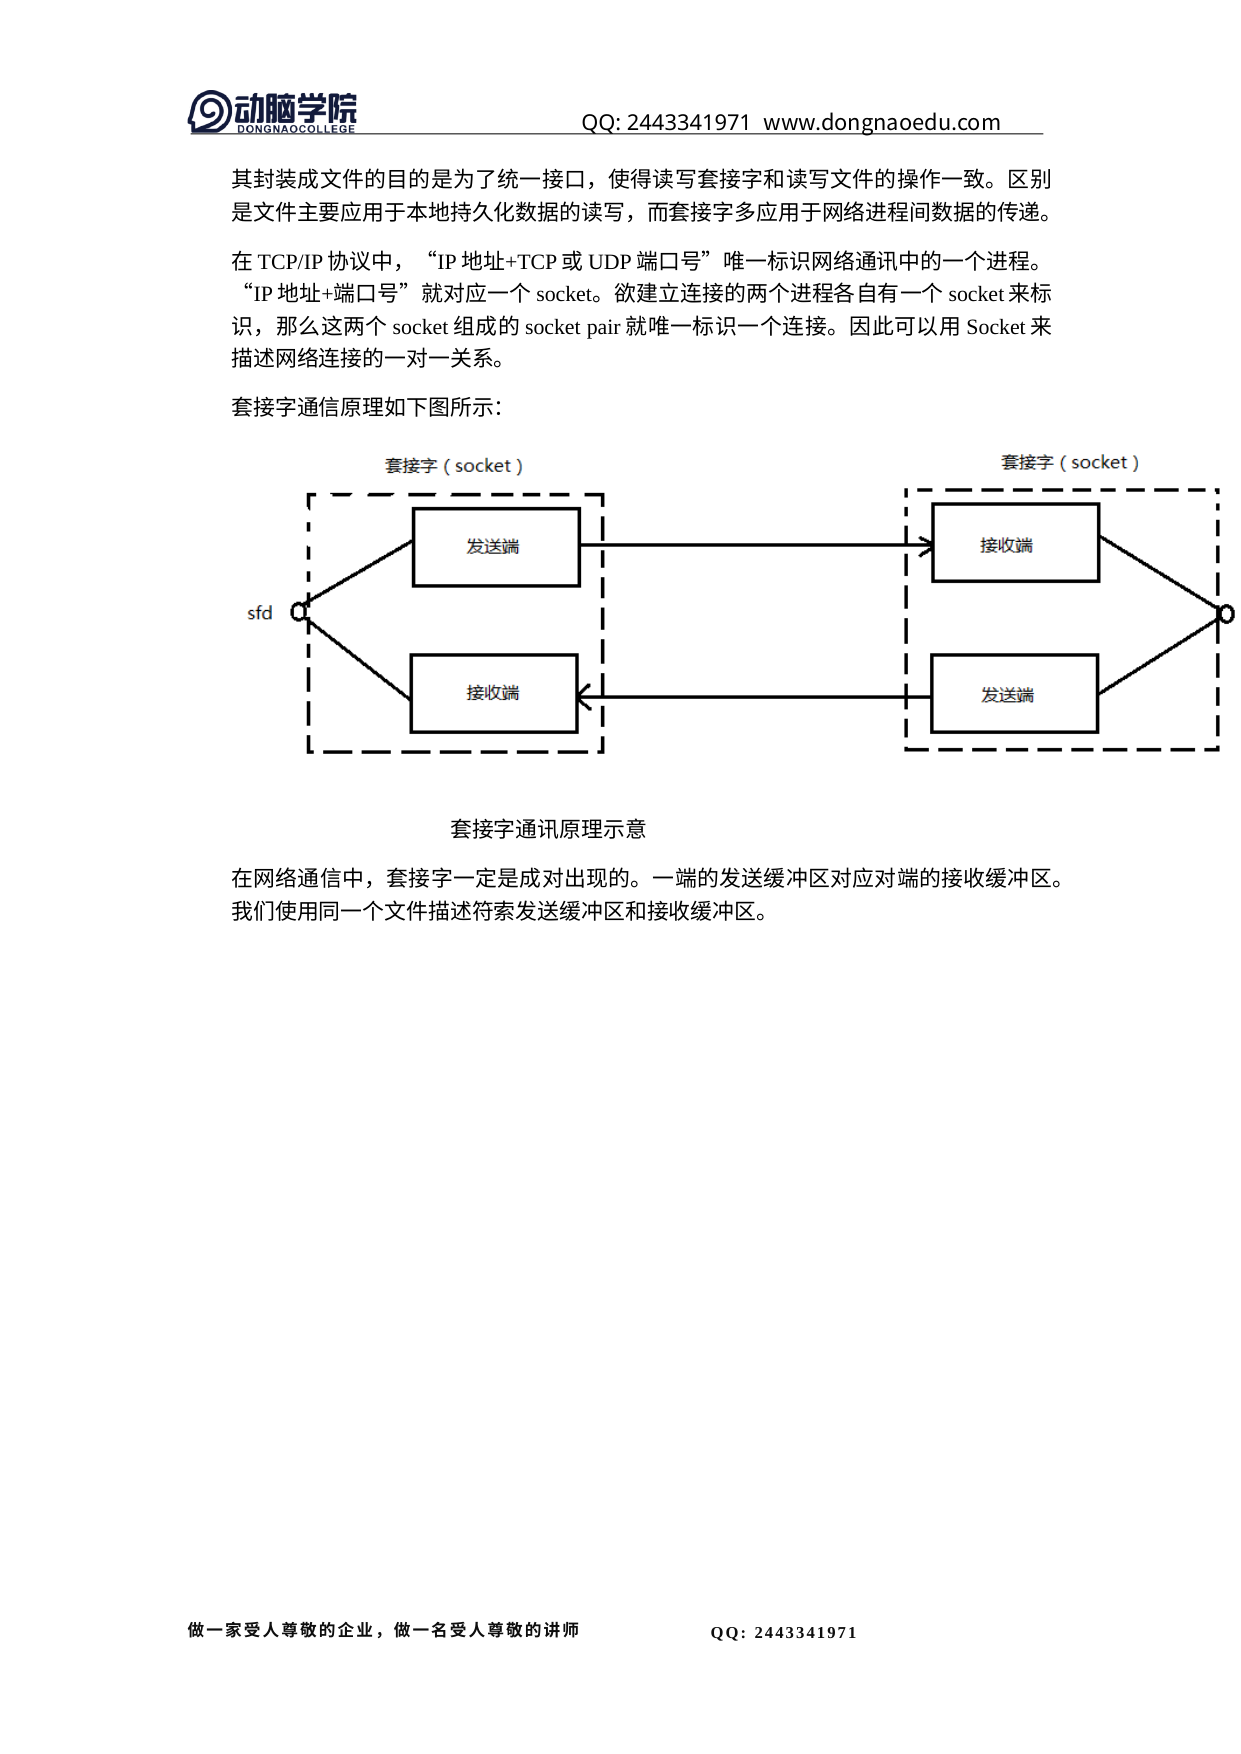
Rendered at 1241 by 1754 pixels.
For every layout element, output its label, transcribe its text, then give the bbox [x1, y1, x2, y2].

picture [231, 438, 1241, 782]
text 套接字通信原理如下图所示： [231, 389, 1053, 422]
text 在网络通信中，套接字一定是成对出现的。一端的发送缓冲区对应对端的接收缓冲区。我们使用同一个文件描述符索发送缓冲区和接收缓冲区。 [231, 861, 1053, 926]
text 在TCP/IP协议中，“IP地址+TCP或UDP端口号”唯一标识网络通讯中的一个进程。“IP地址+端口号”就对应一个socket。欲建立连接的两个进程各自有一个socket来标识，那么这两个socket组成的socket pair就唯一标识一个连接。因此可以用Socket来描述网络连接的一对一关系。 [231, 243, 1053, 373]
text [231, 162, 1053, 227]
text 套接字通讯原理示意 [231, 812, 1053, 844]
picture [187, 90, 357, 133]
